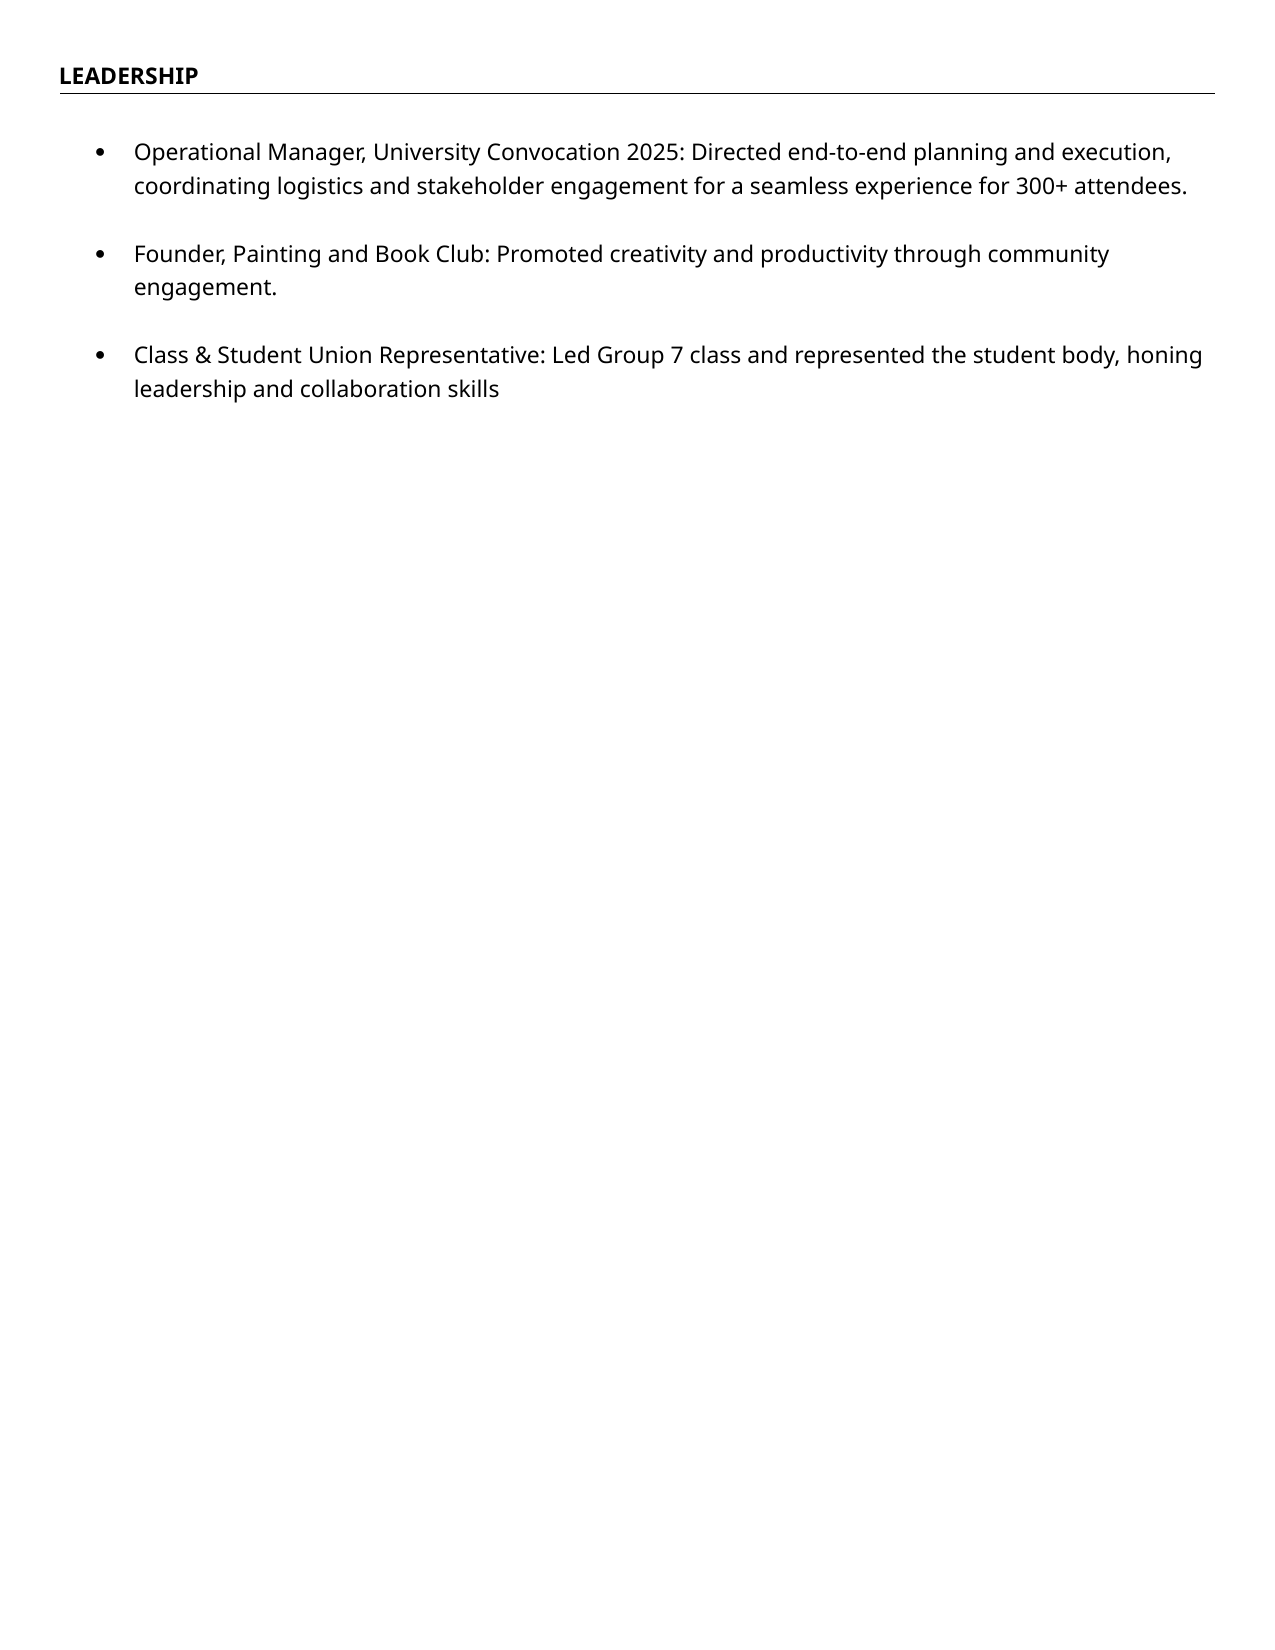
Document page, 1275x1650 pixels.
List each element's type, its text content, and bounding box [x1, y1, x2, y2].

subtitle LEADERSHIP [58, 60, 1215, 91]
subtitle Founder, Painting and Book Club: Promoted creativity and productivity through community engagement. [96, 238, 1225, 303]
subtitle Operational Manager, University Convocation 2025: Directed end-to-end planning and execution, coordinating logistics and stakeholder engagement for a seamless experience for 300+ attendees. [96, 136, 1225, 201]
subtitle Class & Student Union Representative: Led Group 7 class and represented the student body, honing leadership and collaboration skills [96, 339, 1225, 404]
